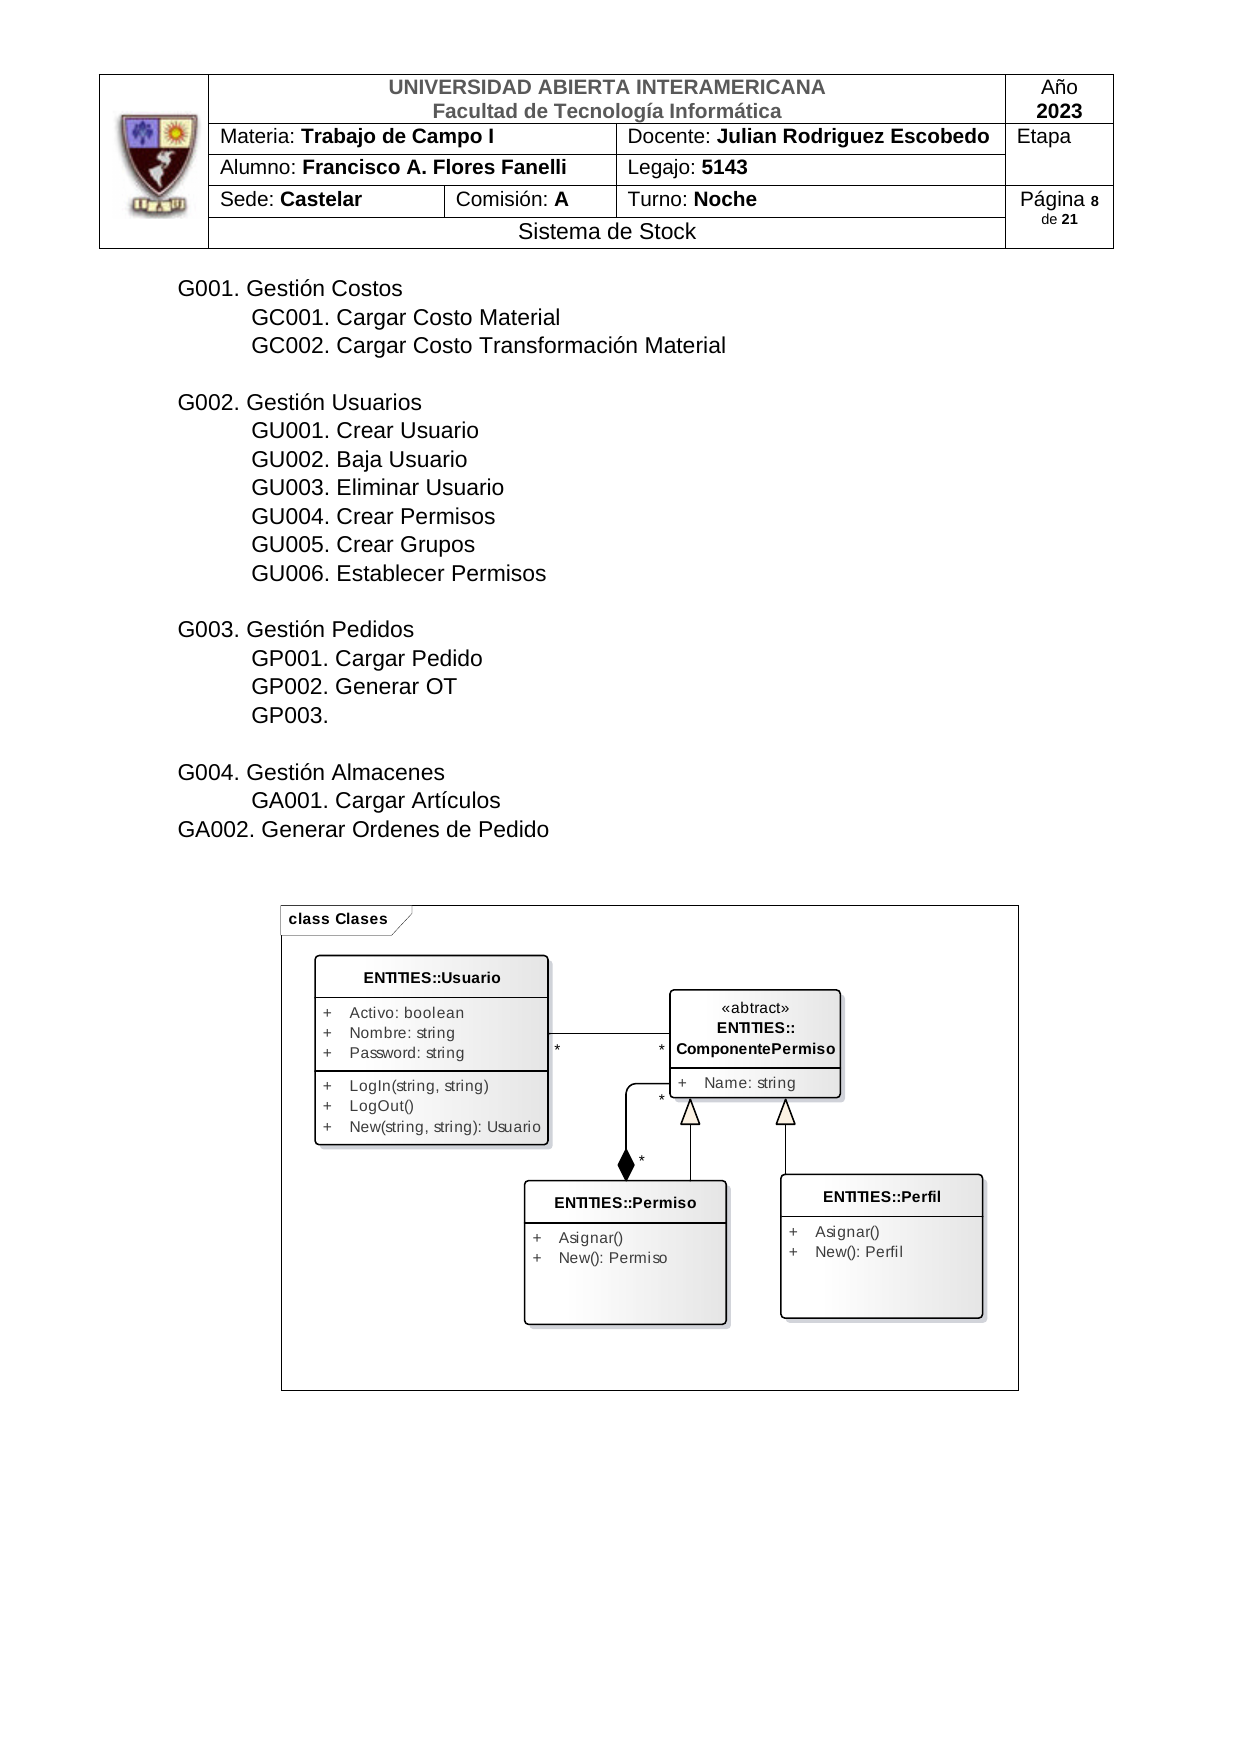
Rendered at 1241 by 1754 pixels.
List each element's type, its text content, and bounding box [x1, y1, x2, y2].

text GA002. Generar Ordenes de Pedido [177, 816, 1122, 842]
text GU005. Crear Grupos [177, 531, 1122, 557]
text G002. Gestión Usuarios [177, 389, 1122, 415]
picture [113, 111, 208, 218]
text G004. Gestión Almacenes [177, 759, 1122, 785]
text GU004. Crear Permisos [177, 503, 1122, 529]
text GU006. Establecer Permisos [177, 559, 1122, 586]
text GC002. Cargar Costo Transformación Material [177, 332, 1122, 358]
text GU001. Crear Usuario [177, 417, 1122, 444]
text GU003. Eliminar Usuario [177, 474, 1122, 501]
text GA001. Cargar Artículos [177, 787, 1122, 813]
text G001. Gestión Costos [177, 275, 1122, 302]
text GU002. Baja Usuario [177, 446, 1122, 472]
text GP003. [177, 702, 1122, 728]
text G003. Gestión Pedidos [177, 616, 1122, 643]
text GC001. Cargar Costo Material [177, 304, 1122, 330]
text GP001. Cargar Pedido [177, 645, 1122, 671]
text GP002. Generar OT [177, 673, 1122, 700]
